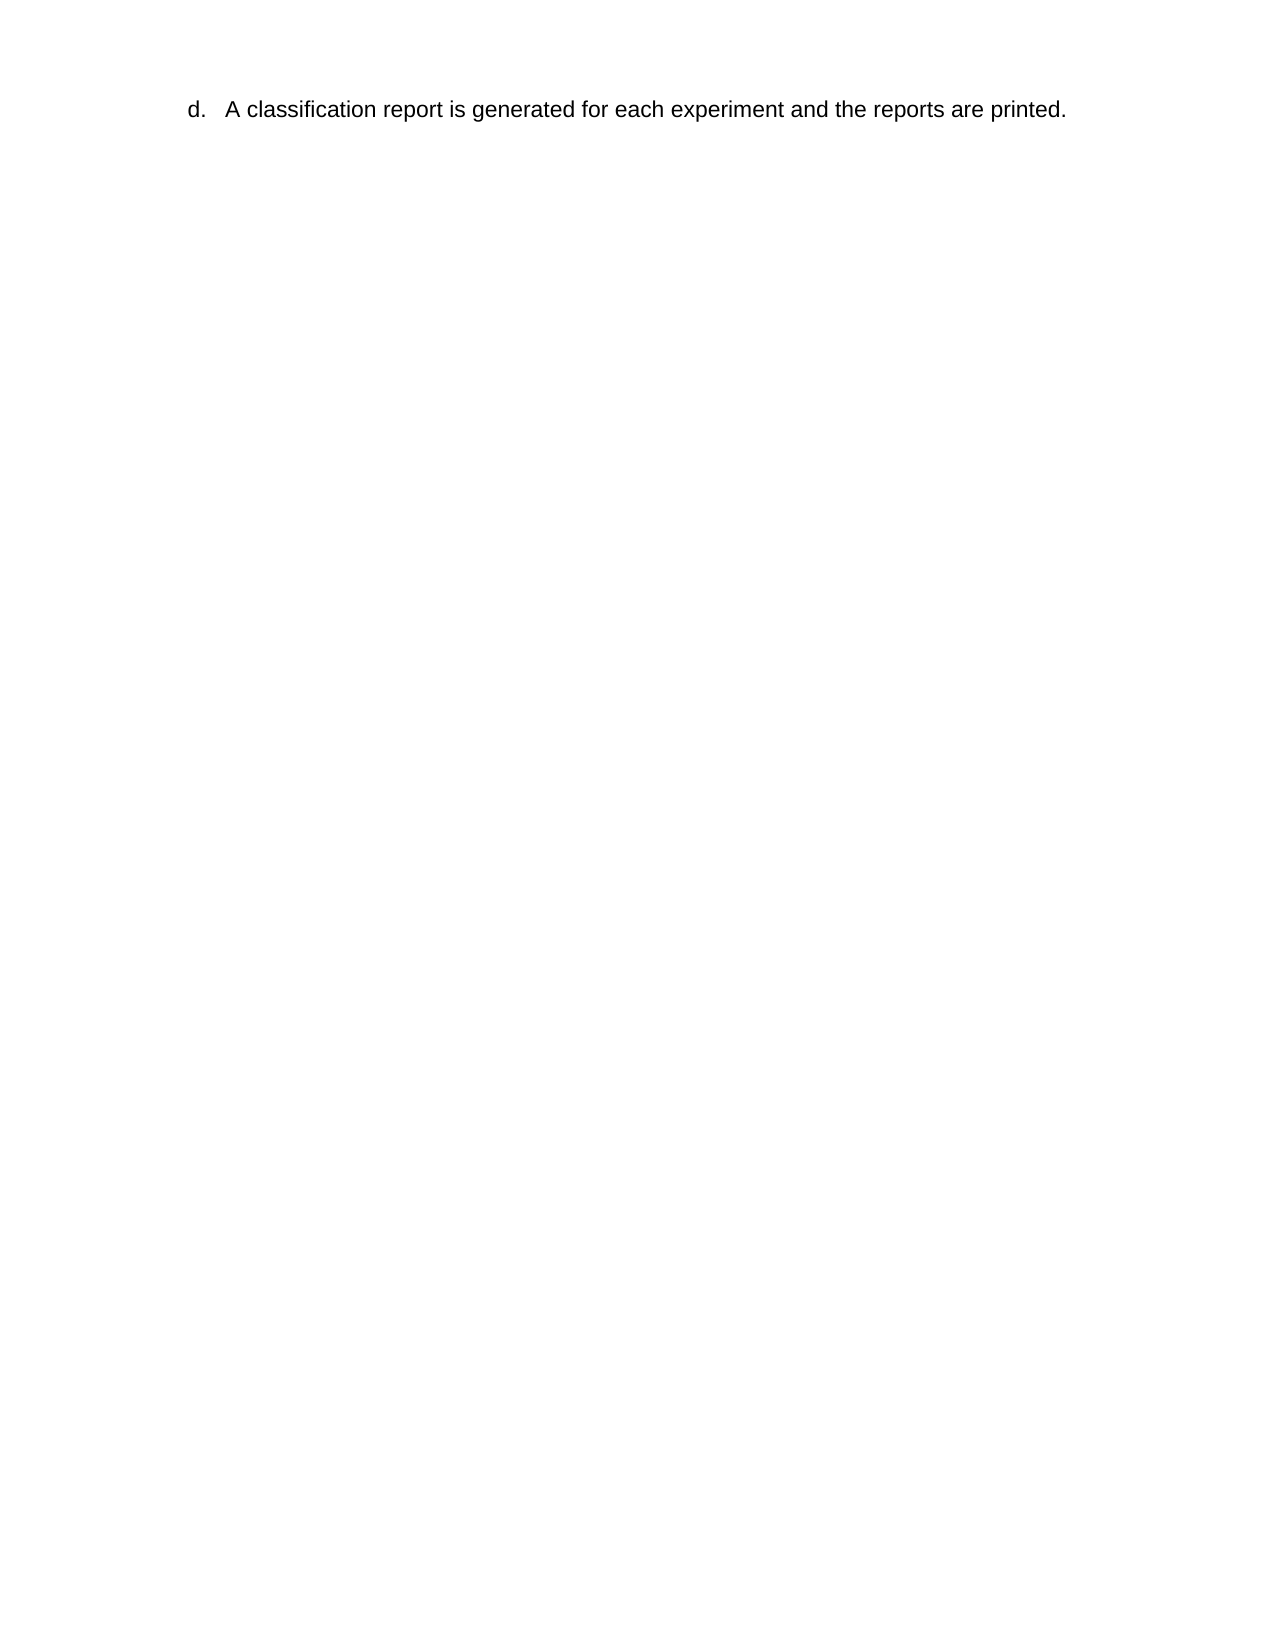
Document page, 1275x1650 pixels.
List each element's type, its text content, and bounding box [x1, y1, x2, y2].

list A classification report is generated for each experiment and the reports are printed. [187, 96, 1125, 122]
